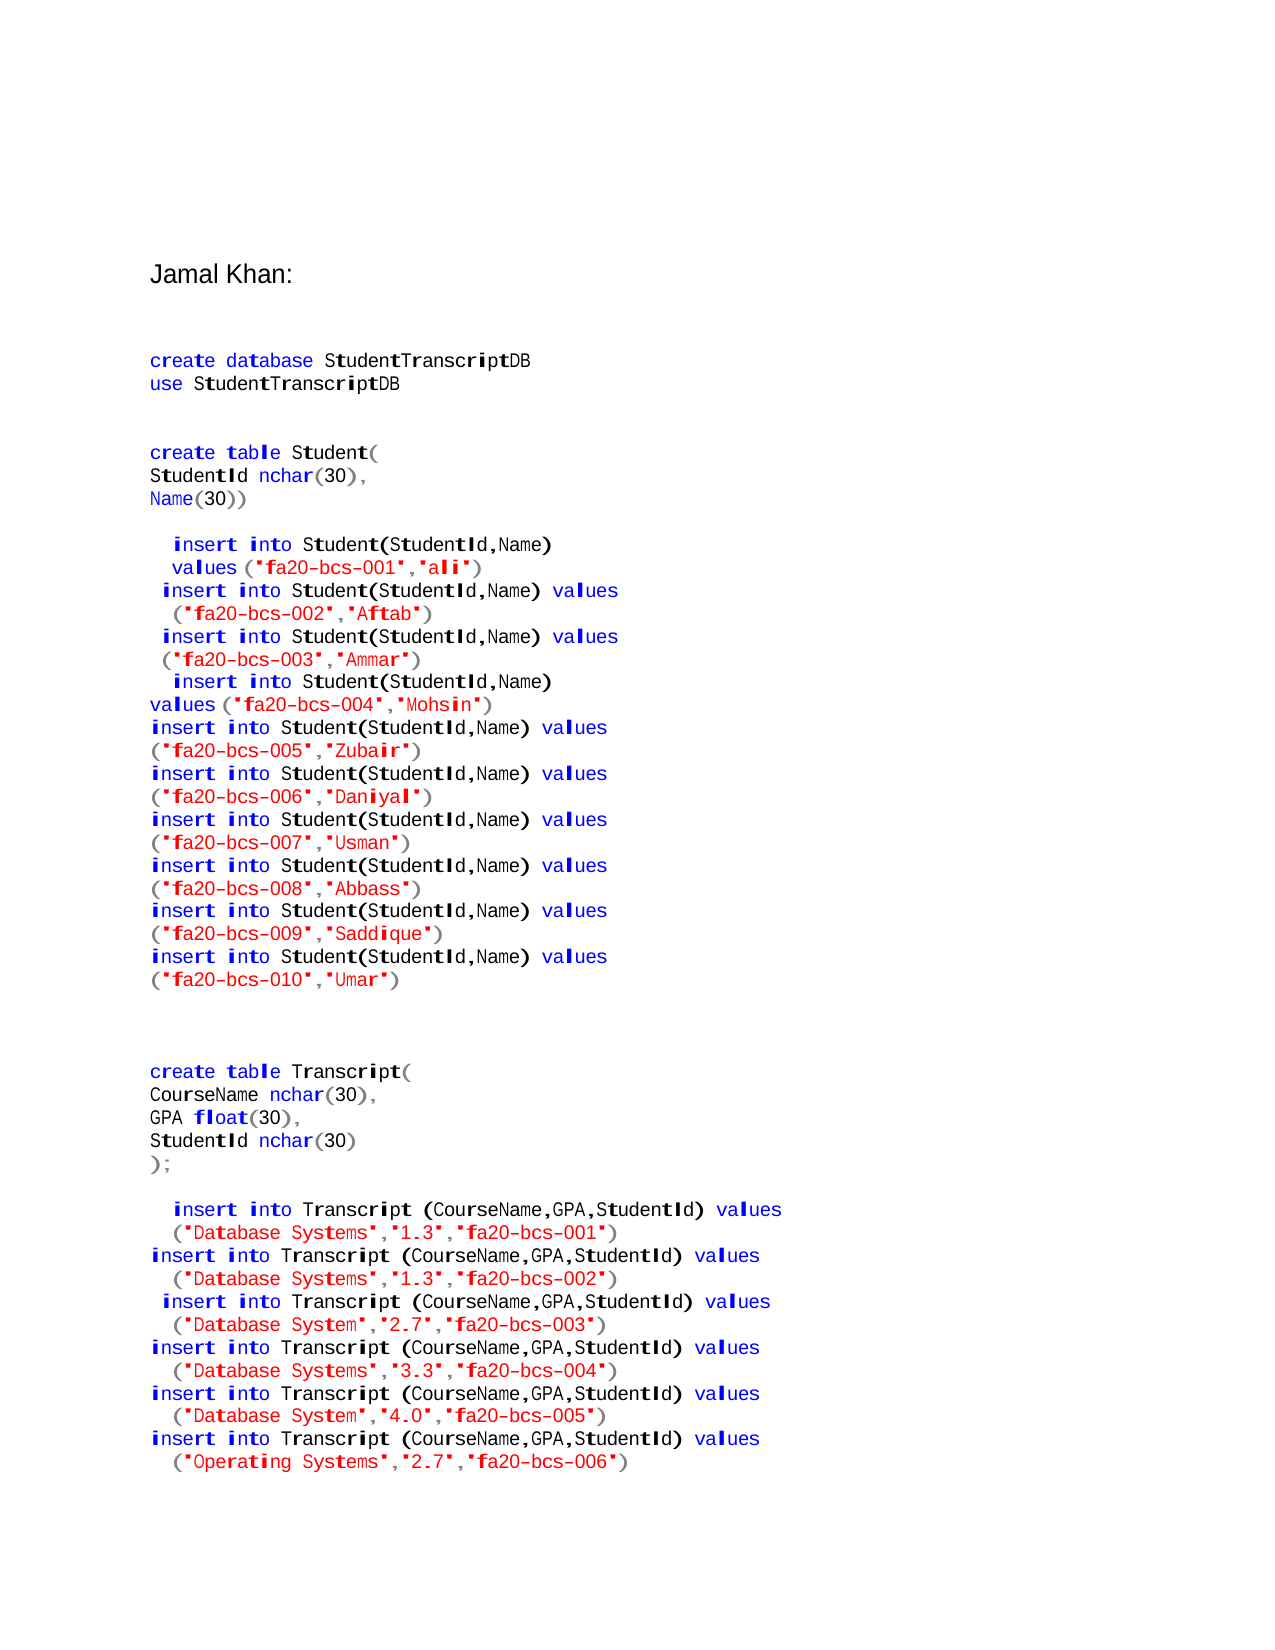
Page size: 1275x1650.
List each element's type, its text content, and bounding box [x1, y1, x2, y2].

text create table Transcript( CourseName nchar(30), GPA float(30), [150, 1060, 411, 1129]
text insert into Student(StudentId,Name) values ('fa20-bcs-003','Ammar') [161, 624, 618, 670]
text insert into Transcript (CourseName,GPA,StudentId) values ('Database Systems','3.3','fa20-bcs-004') [150, 1336, 858, 1381]
text StudentId nchar(30) [150, 1129, 1135, 1152]
text ); [150, 1152, 1135, 1174]
text create table Student( StudentId nchar(30), Name(30)) [150, 441, 379, 510]
text insert into Student(StudentId,Name) values ('fa20-bcs-004','Mohsin') [150, 670, 629, 716]
text insert into Transcript (CourseName,GPA,StudentId) values ('Database Systems','1.3','fa20-bcs-001') [172, 1198, 858, 1244]
text insert into Transcript (CourseName,GPA,StudentId) values ('Operating Systems','2.7','fa20-bcs-006') [150, 1427, 858, 1473]
text insert into Student(StudentId,Name) values ('fa20-bcs-008','Abbass') [150, 853, 607, 899]
text insert into Student(StudentId,Name) values ('fa20-bcs-009','Saddique') [150, 899, 607, 945]
text insert into Transcript (CourseName,GPA,StudentId) values ('Database System','2.7','fa20-bcs-003') [161, 1290, 858, 1335]
text insert into Student(StudentId,Name) values ('fa20-bcs-001','ali') [172, 533, 629, 578]
subtitle Jamal Khan: [150, 258, 1135, 289]
text insert into Student(StudentId,Name) values ('fa20-bcs-007','Usman') [150, 808, 607, 853]
text create database StudentTranscriptDB use StudentTranscriptDB [150, 349, 553, 394]
text insert into Student(StudentId,Name) values ('fa20-bcs-010','Umar') [150, 945, 607, 990]
text insert into Transcript (CourseName,GPA,StudentId) values ('Database System','4.0','fa20-bcs-005') [150, 1381, 858, 1427]
text insert into Transcript (CourseName,GPA,StudentId) values ('Database Systems','1.3','fa20-bcs-002') [150, 1244, 858, 1289]
text insert into Student(StudentId,Name) values ('fa20-bcs-006','Daniyal') [150, 762, 607, 807]
text insert into Student(StudentId,Name) values ('fa20-bcs-005','Zubair') [150, 716, 607, 762]
text insert into Student(StudentId,Name) values ('fa20-bcs-002','Aftab') [161, 579, 618, 624]
